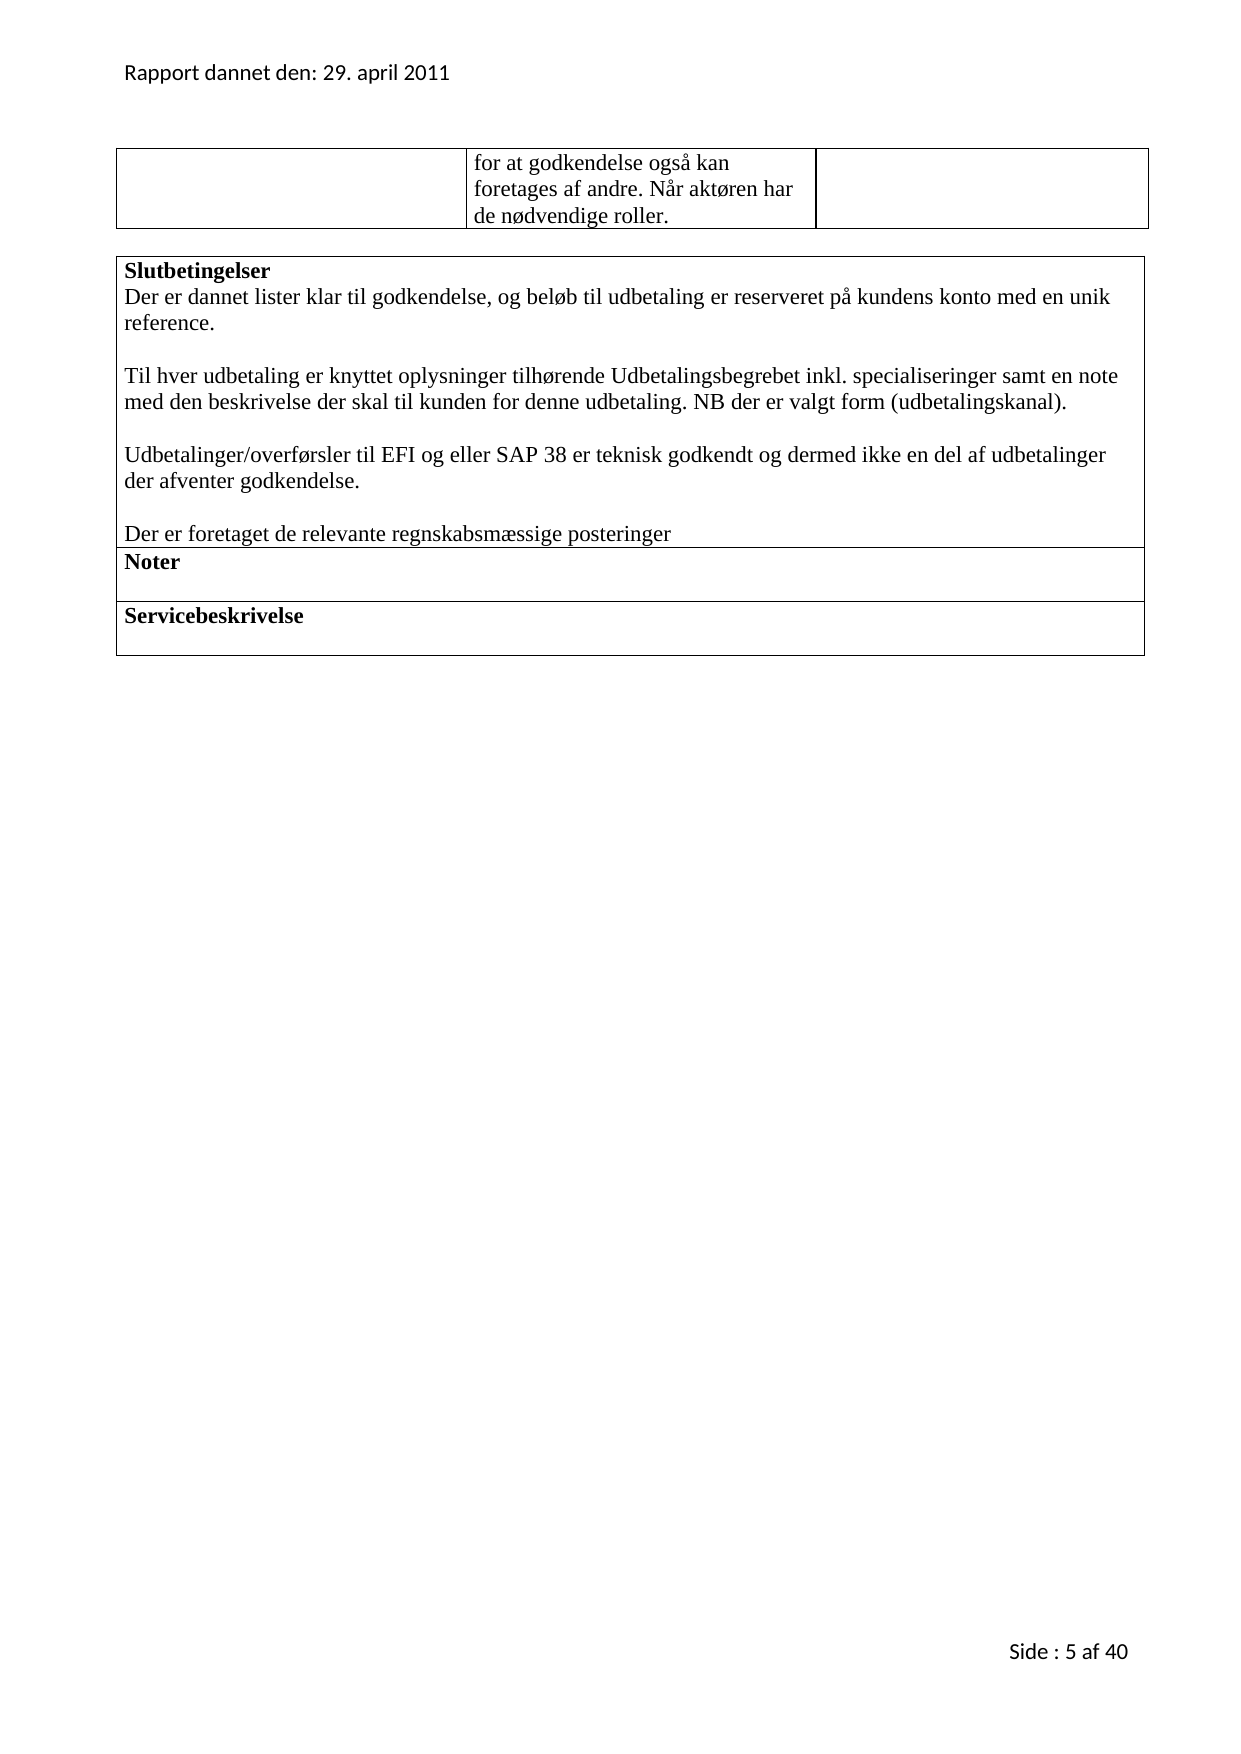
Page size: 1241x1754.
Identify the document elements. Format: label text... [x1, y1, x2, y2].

table_cell Servicebeskrivelse [117, 602, 1144, 655]
table_header Slutbetingelser Der er dannet lister klar til godkendelse, og beløb til udbetaling er reserveret på kundens konto med en unik reference. Til hver udbetaling er knyttet oplysninger tilhørende Udbetalingsbegrebet inkl. specialiseringer samt en note med den beskrivelse der skal til kunden for denne udbetaling. NB der er valgt form (udbetalingskanal). Udbetalinger/overførsler til EFI og eller SAP 38 er teknisk godkendt og dermed ikke en del af udbetalinger der afventer godkendelse. Der er foretaget de relevante regnskabsmæssige posteringer [117, 257, 1144, 547]
table_cell Noter [117, 548, 1144, 601]
table_cell [117, 149, 466, 228]
table_cell [817, 149, 1148, 228]
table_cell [467, 149, 815, 228]
